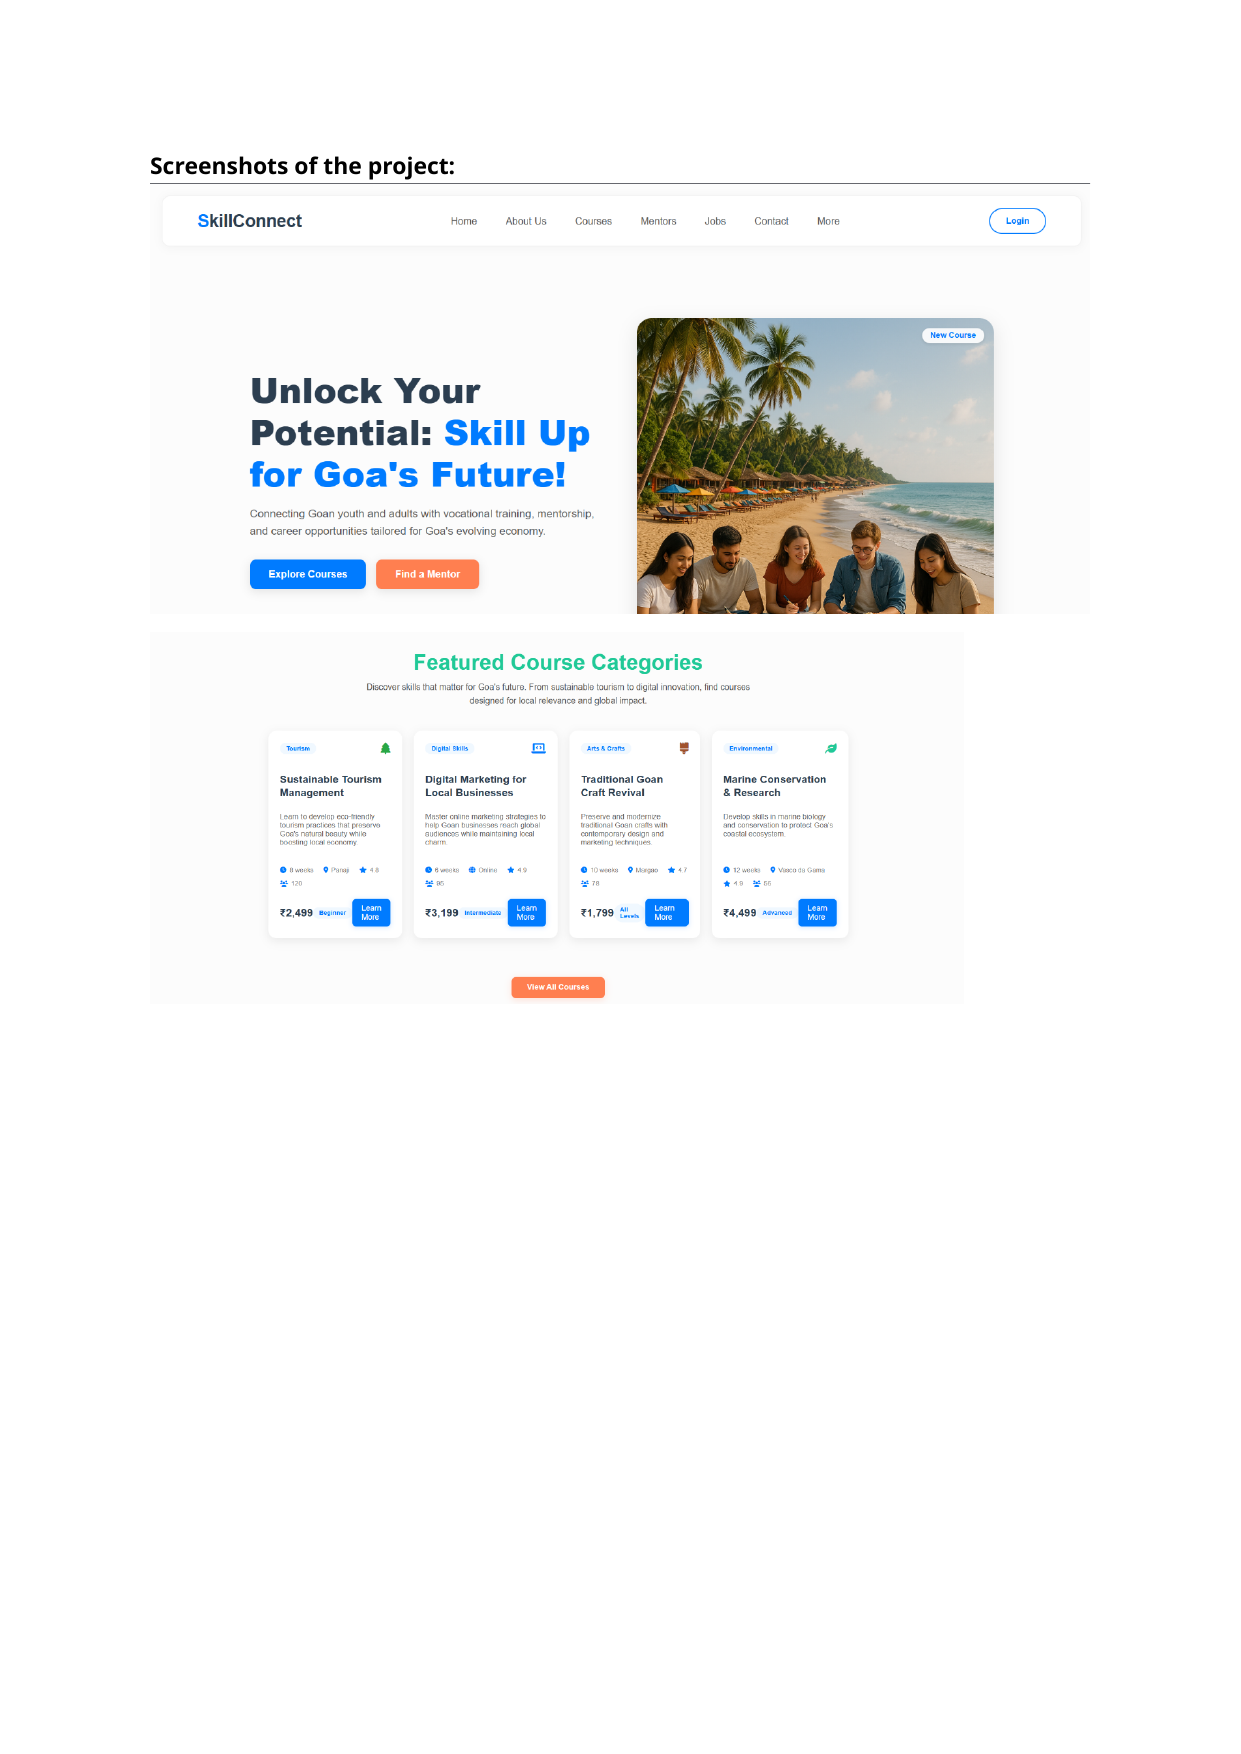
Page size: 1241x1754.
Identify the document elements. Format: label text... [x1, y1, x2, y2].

picture [150, 183, 1091, 614]
picture [150, 632, 965, 1004]
text Screenshots of the project: [150, 150, 1090, 183]
